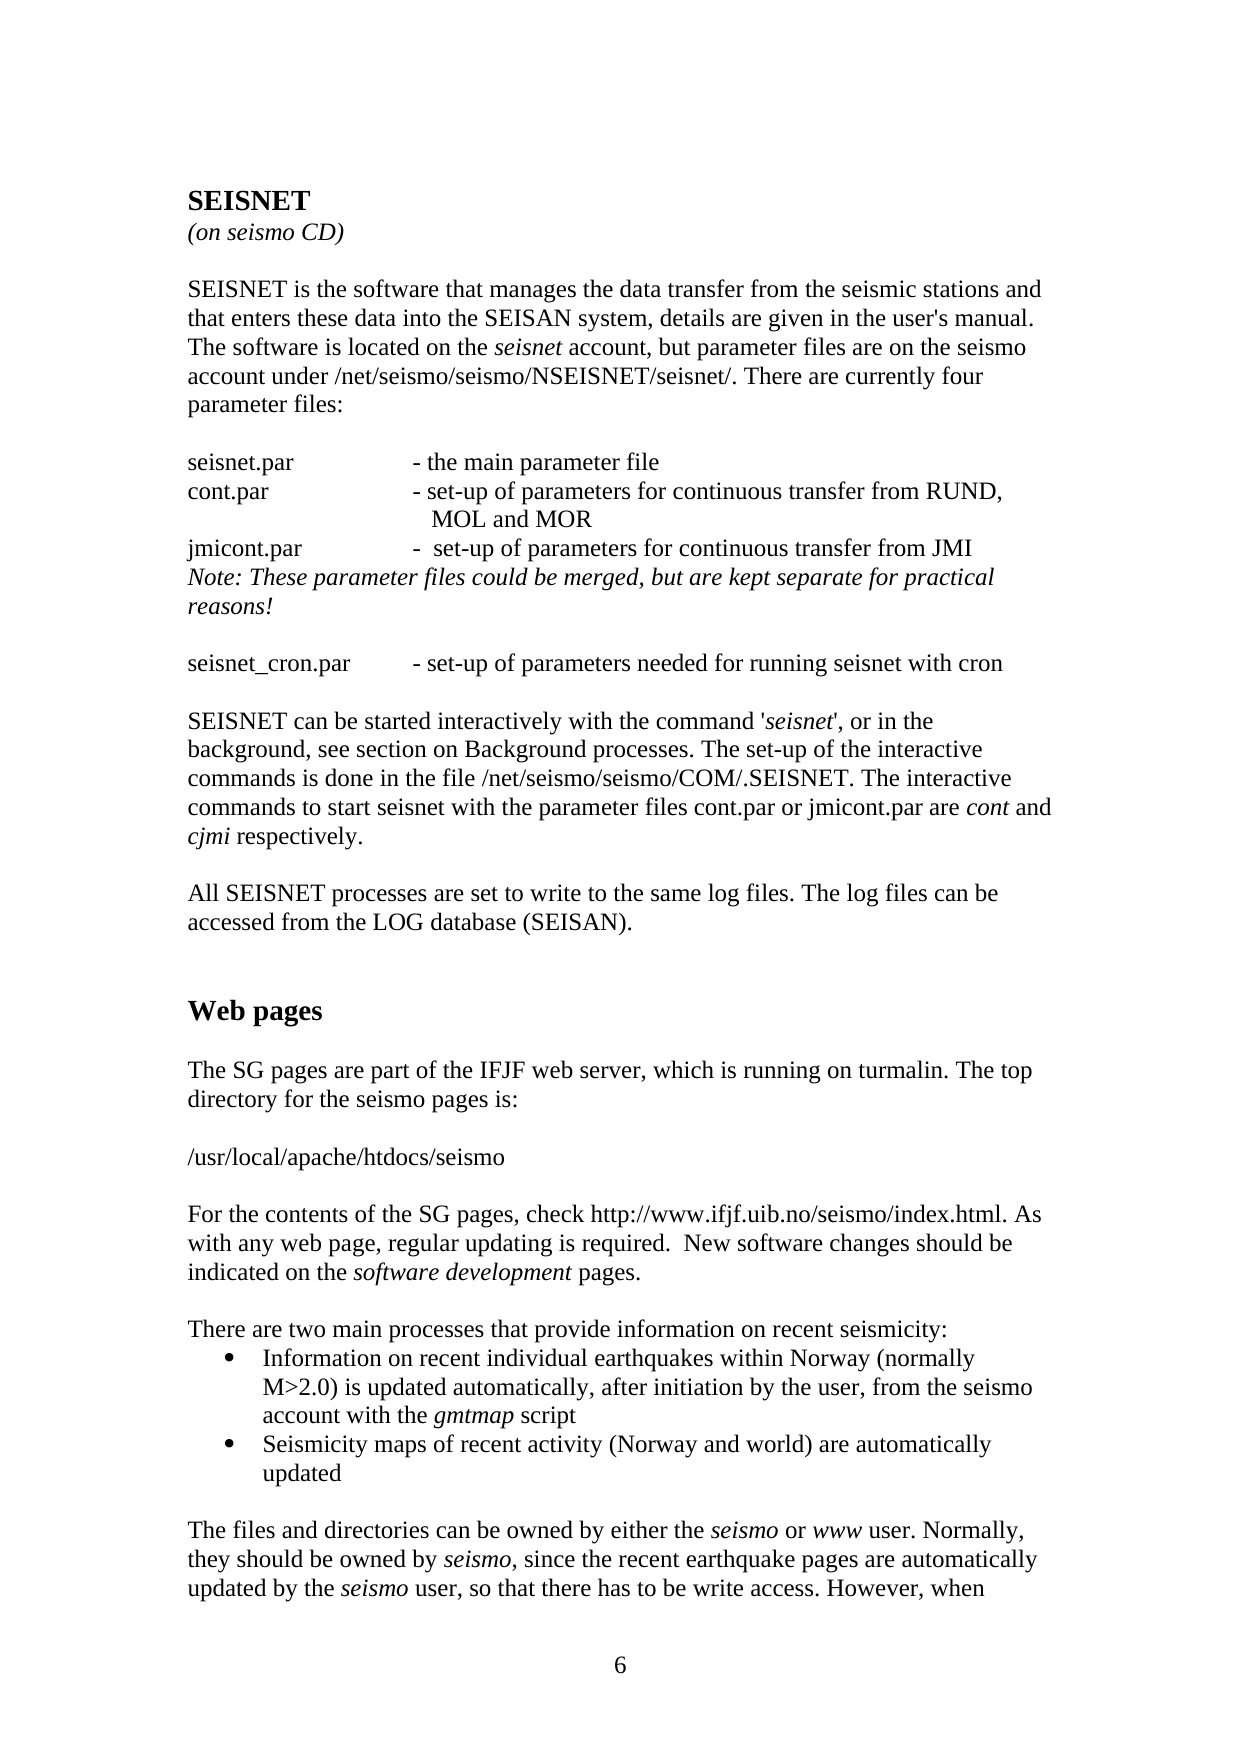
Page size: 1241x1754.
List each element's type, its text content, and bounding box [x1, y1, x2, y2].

text seisnet.par - the main parameter file [187, 447, 1053, 476]
text seisnet_cron.par - set-up of parameters needed for running seisnet with cron [187, 648, 1053, 677]
text Web pages [187, 993, 1053, 1027]
text (on seismo CD) [187, 217, 1053, 246]
text For the contents of the SG pages, check http://www.ifjf.uib.no/seismo/index.html. As with any web page, regular updating is required. New software changes should be indicated on the software development pages. [187, 1199, 1053, 1286]
text cont.par - set-up of parameters for continuous transfer from RUND, [187, 476, 1053, 504]
text /usr/local/apache/htdocs/seismo [187, 1142, 1053, 1171]
text SEISNET can be started interactively with the command 'seisnet', or in the background, see section on Background processes. The set-up of the interactive commands is done in the file /net/seismo/seismo/COM/.SEISNET. The interactive commands to start seisnet with the parameter files cont.par or jmicont.par are cont and cjmi respectively. [187, 706, 1053, 849]
text The SG pages are part of the IFJF web server, which is running on turmalin. The top directory for the seismo pages is: [187, 1056, 1053, 1113]
list Seismicity maps of recent activity (Norway and world) are automatically updated [225, 1429, 1053, 1487]
subtitle SEISNET [187, 183, 1053, 217]
list Information on recent individual earthquakes within Norway (normally M>2.0) is updated automatically, after initiation by the user, from the seismo account with the gmtmap script [225, 1343, 1053, 1429]
text jmicont.par - set-up of parameters for continuous transfer from JMI [187, 533, 1053, 562]
text MOL and MOR [412, 504, 1053, 533]
text Note: These parameter files could be merged, but are kept separate for practical reasons! [187, 562, 1053, 619]
text There are two main processes that provide information on recent seismicity: [187, 1314, 1053, 1343]
text SEISNET is the software that manages the data transfer from the seismic stations and that enters these data into the SEISAN system, details are given in the user's manual. The software is located on the seisnet account, but parameter files are on the seismo account under /net/seismo/seismo/NSEISNET/seisnet/. There are currently four parameter files: [187, 274, 1053, 418]
text All SEISNET processes are set to write to the same log files. The log files can be accessed from the LOG database (SEISAN). [187, 878, 1053, 936]
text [187, 1516, 1053, 1602]
